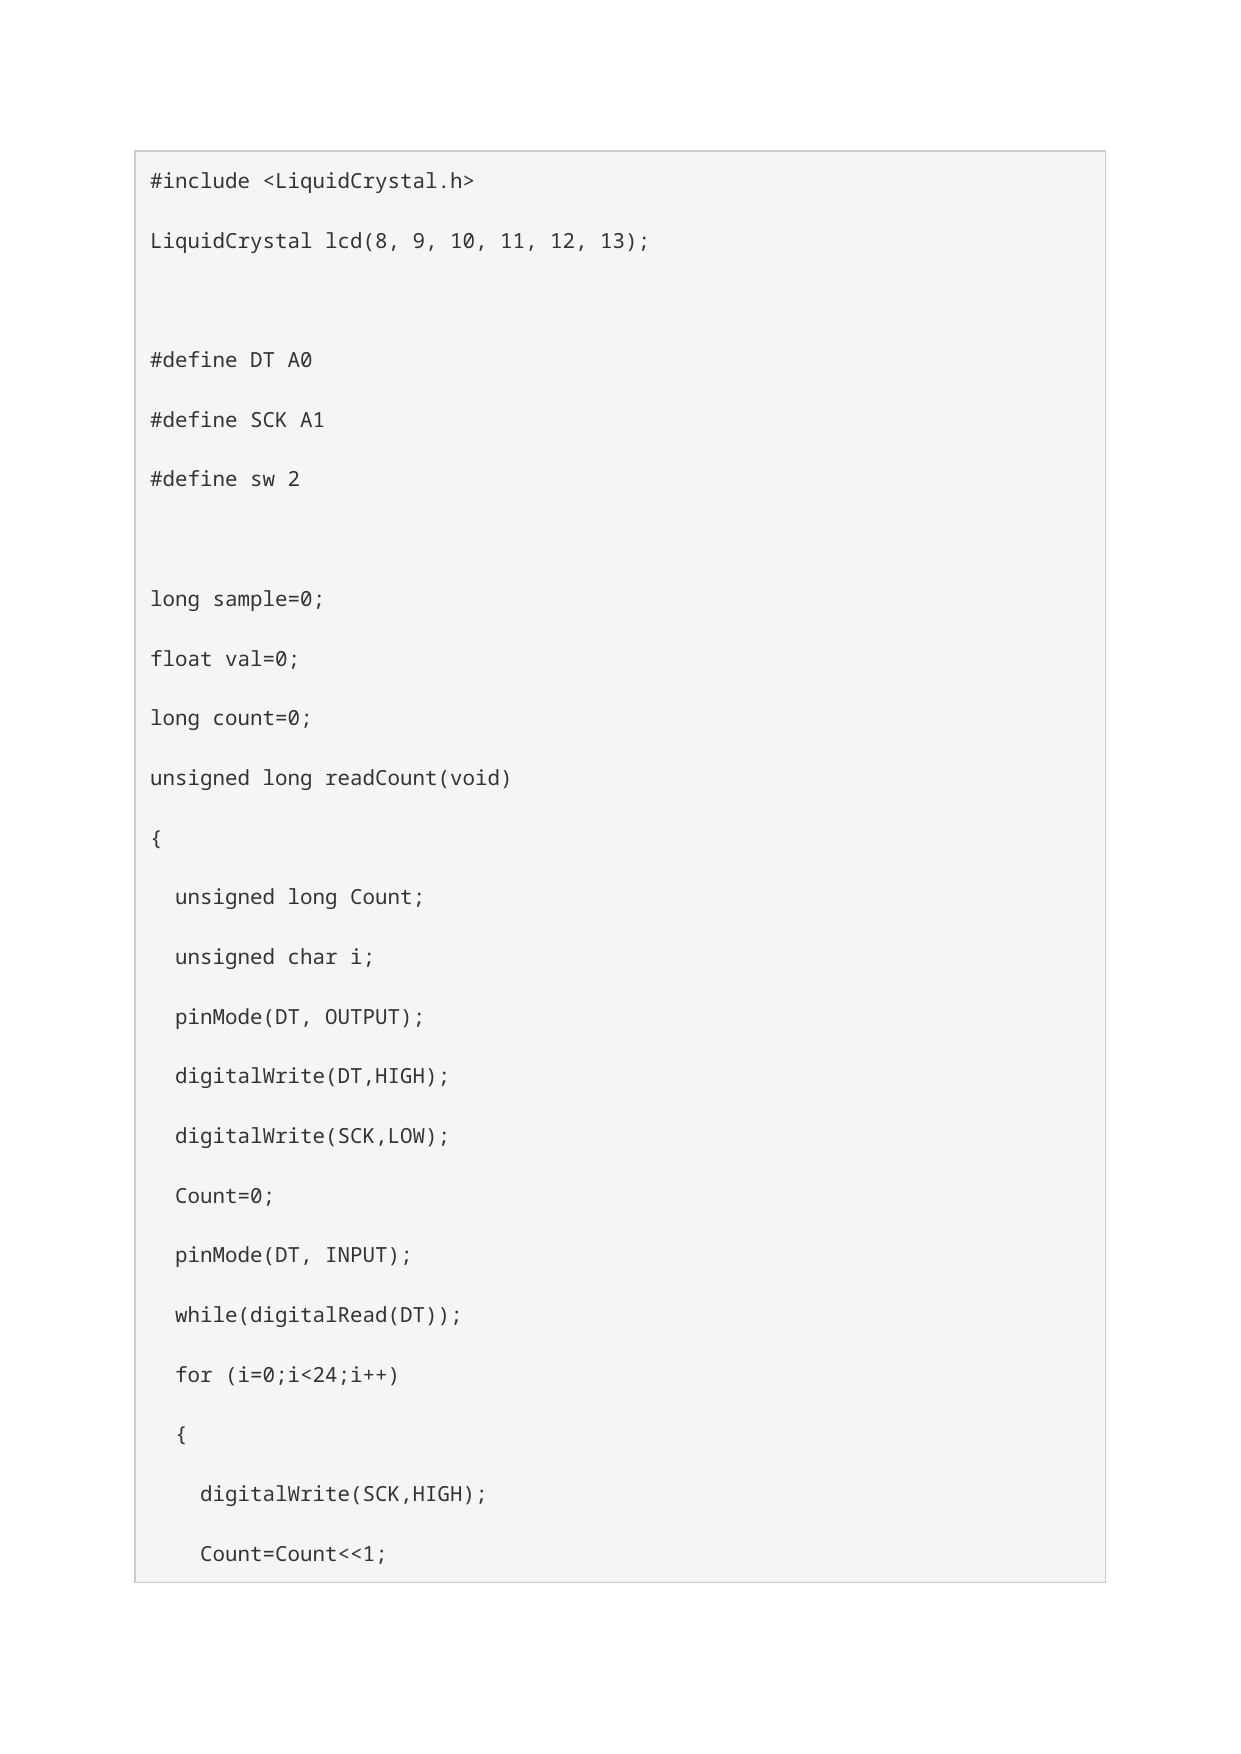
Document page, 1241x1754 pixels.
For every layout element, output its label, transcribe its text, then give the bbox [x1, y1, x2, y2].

text for (i=0;i<24;i++) [136, 1344, 1105, 1388]
text Count=Count<<1; [136, 1523, 1105, 1582]
text unsigned long Count; [136, 866, 1105, 911]
text long count=0; [136, 687, 1105, 732]
text { [136, 1403, 1105, 1448]
text while(digitalRead(DT)); [136, 1284, 1105, 1329]
text digitalWrite(SCK,LOW); [136, 1105, 1105, 1149]
text #define sw 2 [136, 448, 1105, 493]
text digitalWrite(DT,HIGH); [136, 1045, 1105, 1090]
text #define SCK A1 [136, 389, 1105, 433]
text digitalWrite(SCK,HIGH); [136, 1463, 1105, 1508]
text long sample=0; [136, 568, 1105, 612]
text #include <LiquidCrystal.h> [136, 152, 1105, 194]
text Count=0; [136, 1165, 1105, 1209]
text { [136, 807, 1105, 851]
text unsigned char i; [136, 926, 1105, 971]
text pinMode(DT, OUTPUT); [136, 986, 1105, 1030]
text LiquidCrystal lcd(8, 9, 10, 11, 12, 13); [136, 210, 1105, 254]
text unsigned long readCount(void) [136, 747, 1105, 791]
text float val=0; [136, 627, 1105, 672]
text #define DT A0 [136, 329, 1105, 374]
text pinMode(DT, INPUT); [136, 1224, 1105, 1269]
